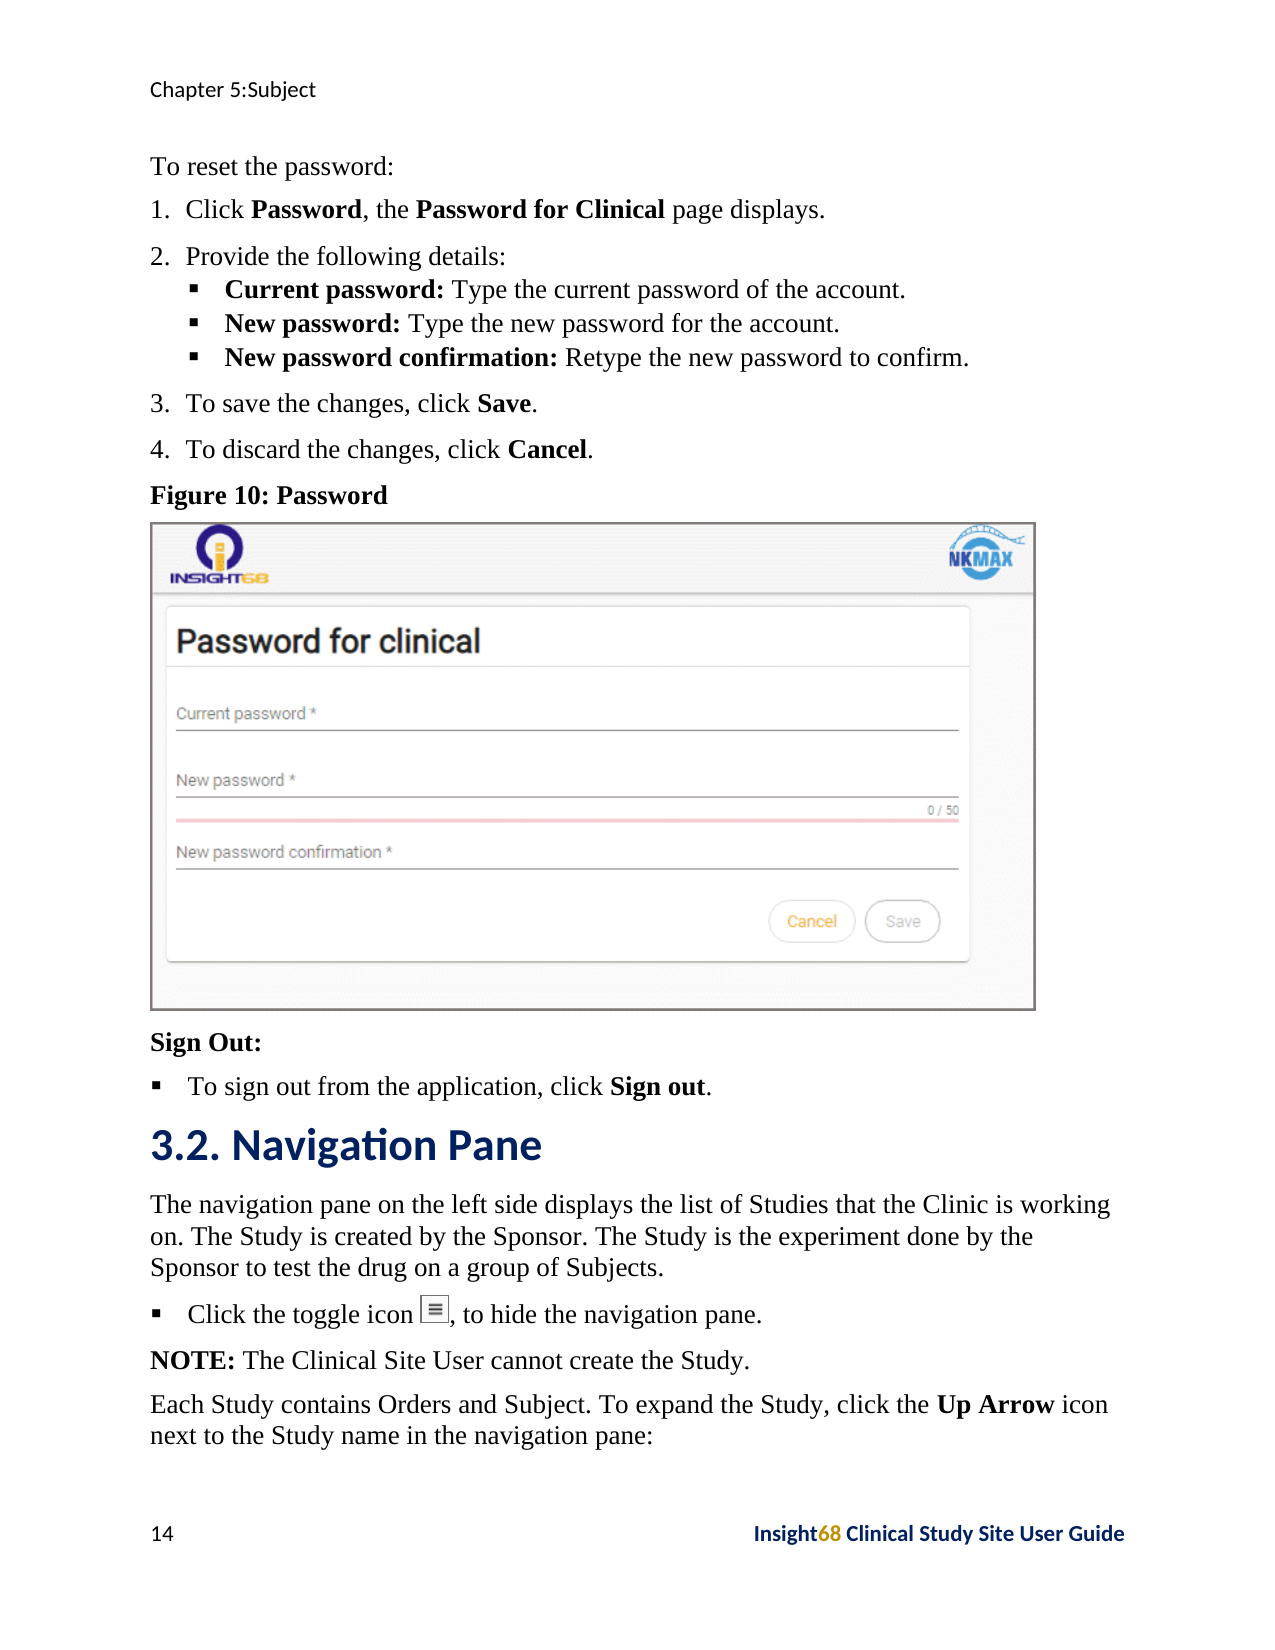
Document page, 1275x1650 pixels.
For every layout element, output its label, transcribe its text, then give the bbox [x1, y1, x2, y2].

picture [150, 522, 1036, 1011]
text Click the toggle icon , to hide the navigation pane. [150, 1294, 1125, 1329]
text New password: Type the new password for the account. [187, 307, 1125, 338]
list Provide the following details: [150, 240, 1125, 271]
text To sign out from the application, click Sign out. [150, 1069, 1125, 1101]
text Each Study contains Orders and Subject. To expand the Study, click the Up Arrow icon next to the Study name in the navigation pane: [150, 1388, 1125, 1450]
subtitle Navigation Pane [150, 1116, 1125, 1172]
picture [422, 1296, 448, 1322]
text NOTE: The Clinical Site User cannot create the Study. [150, 1344, 1125, 1375]
list To save the changes, click Save. [150, 387, 1125, 418]
text Current password: Type the current password of the account. [187, 273, 1125, 304]
text The navigation pane on the left side displays the list of Studies that the Clinic is working on. The Study is created by the Sponsor. The Study is the experiment done by the Sponsor to test the drug on a group of Subjects. [150, 1189, 1125, 1282]
subtitle Sign Out: [150, 1026, 1125, 1057]
list To discard the changes, click Cancel. [150, 433, 1125, 464]
list Click Password, the Password for Clinical page displays. [150, 194, 1125, 225]
text New password confirmation: Retype the new password to confirm. [187, 341, 1125, 372]
text To reset the password: [150, 150, 1125, 181]
